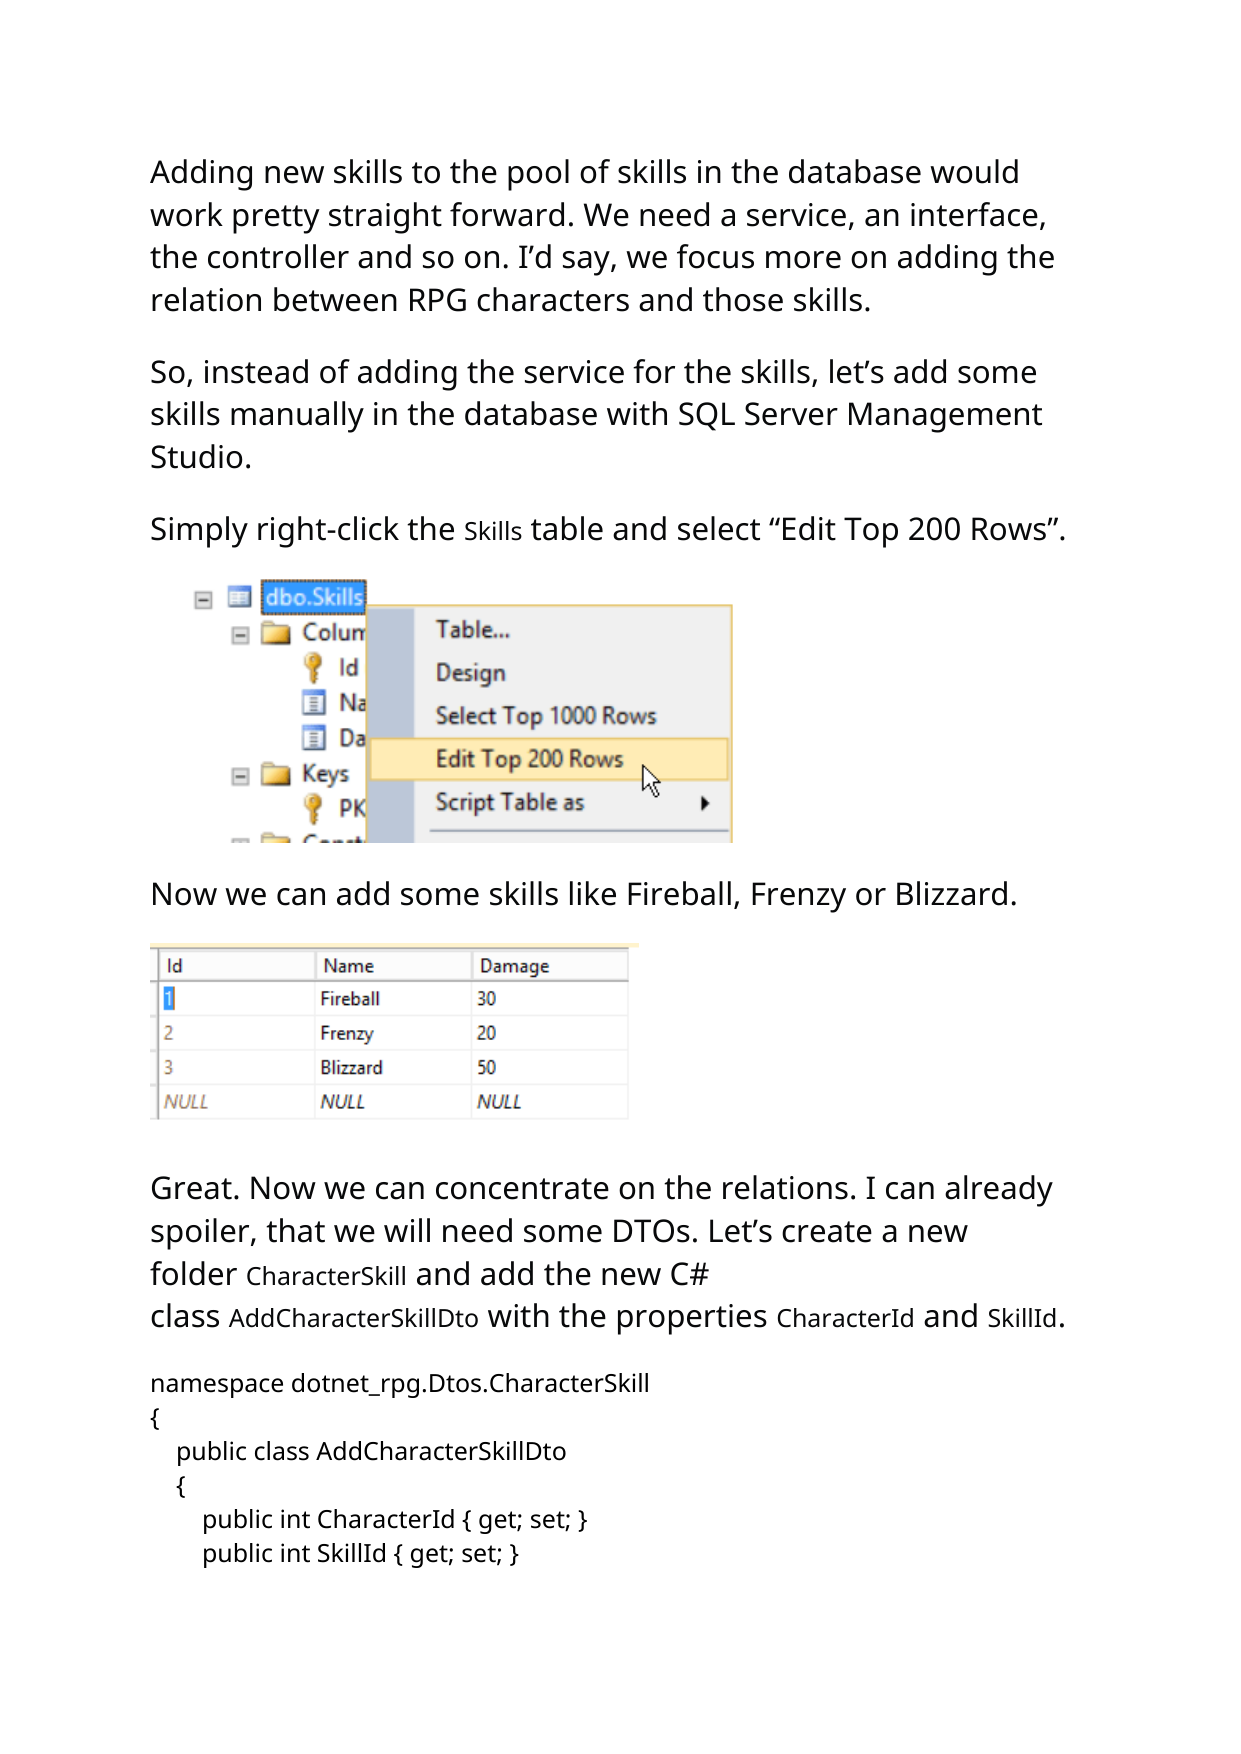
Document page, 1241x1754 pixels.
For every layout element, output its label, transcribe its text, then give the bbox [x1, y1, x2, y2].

picture [150, 578, 758, 843]
text public int CharacterId { get; set; } [150, 1502, 1090, 1536]
text Adding new skills to the pool of skills in the database would work pretty straight forward. We need a service, an interface, the controller and so on. I’d say, we focus more on adding the relation between RPG characters and those skills. [150, 150, 1090, 320]
text { [150, 1400, 1090, 1434]
text public class AddCharacterSkillDto [150, 1434, 1090, 1468]
text Simply right-click the Skills table and select “Edit Top 200 Rows”. [150, 507, 1090, 549]
text Great. Now we can concentrate on the relations. I can already spoiler, that we will need some DTOs. Let’s create a new folder CharacterSkill and add the new C# class AddCharacterSkillDto with the properties CharacterId and SkillId. [150, 1166, 1090, 1337]
text So, instead of adding the service for the skills, let’s add some skills manually in the database with SQL Server Management Studio. [150, 349, 1090, 477]
text { [150, 1468, 1090, 1502]
text public int SkillId { get; set; } [150, 1536, 1090, 1570]
picture [150, 943, 639, 1137]
text namespace dotnet_rpg.Dtos.CharacterSkill [150, 1366, 1090, 1400]
text Now we can add some skills like Fireball, Frenzy or Blizzard. [150, 872, 1090, 914]
